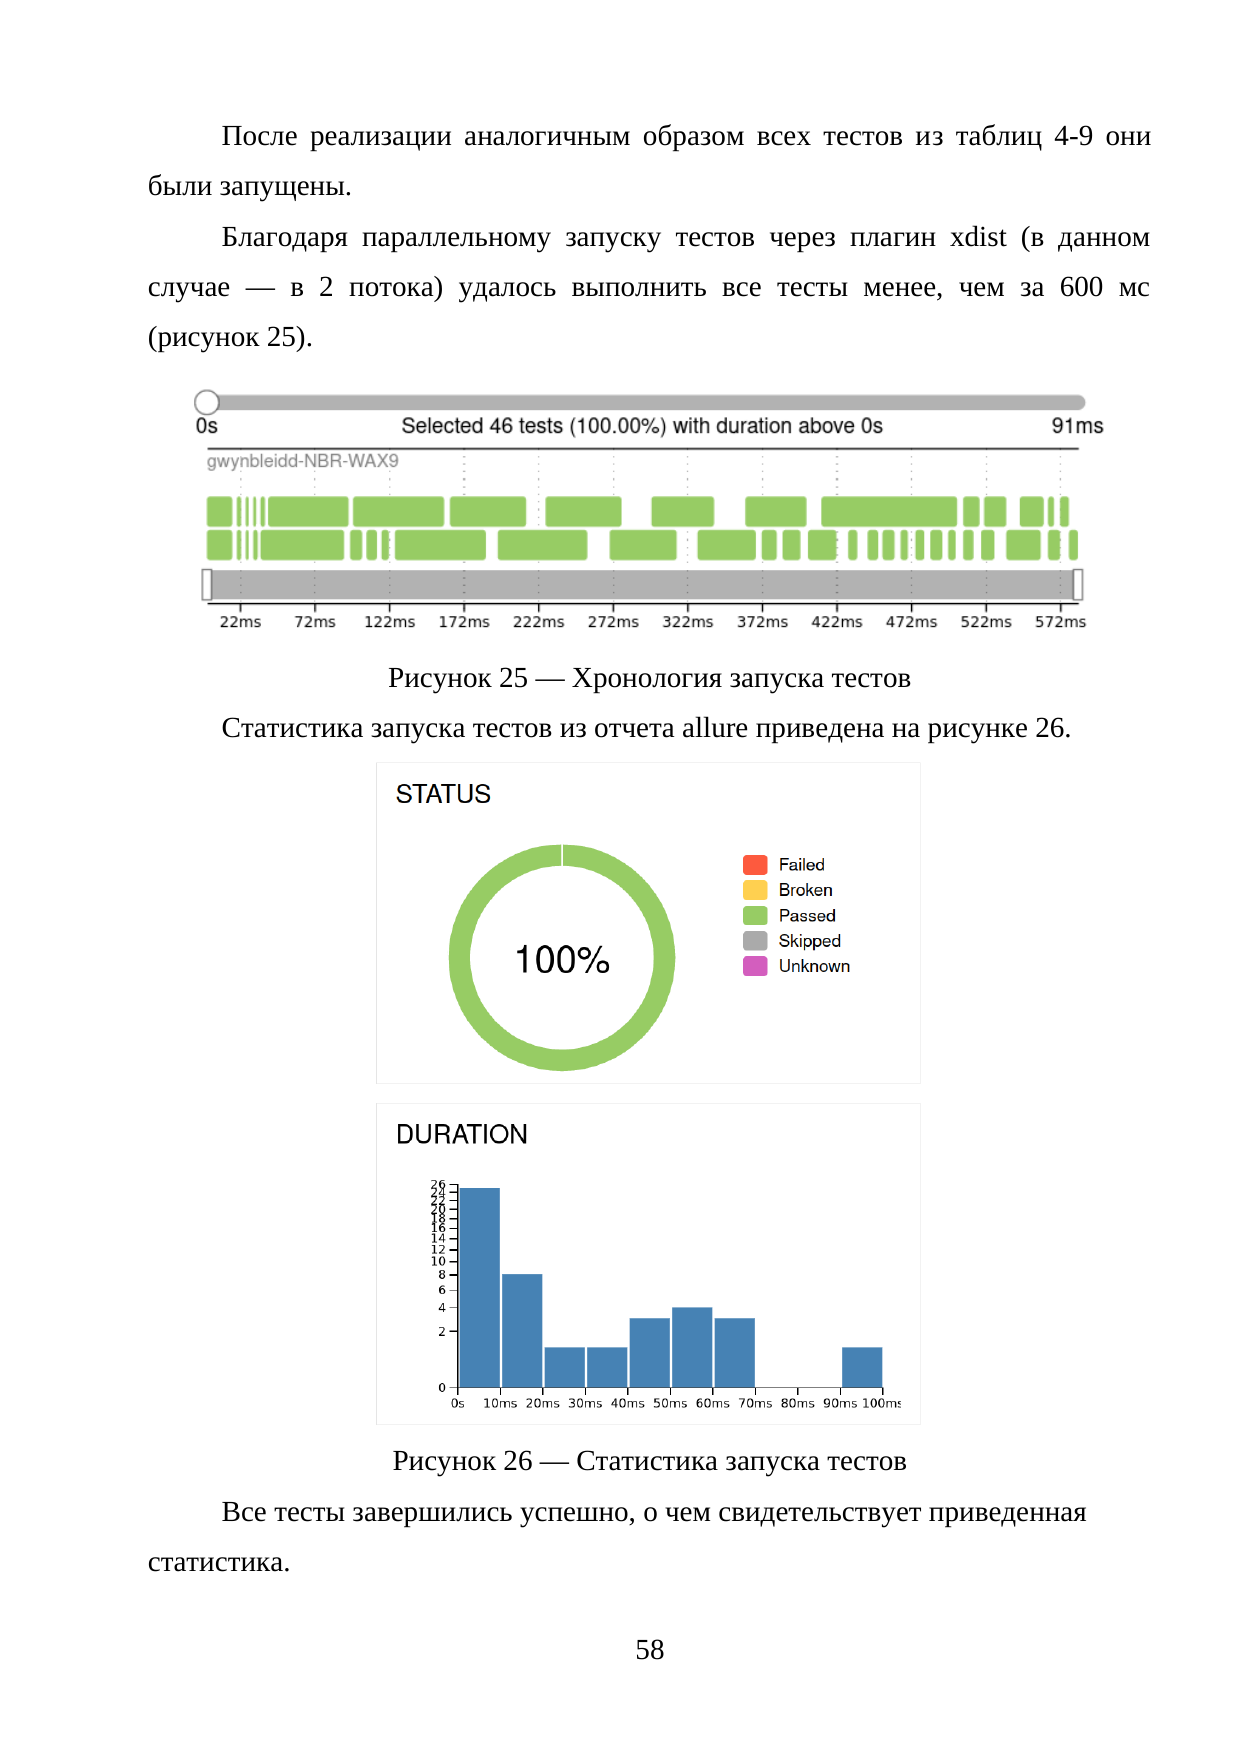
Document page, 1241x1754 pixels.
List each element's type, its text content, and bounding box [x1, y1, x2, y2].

picture [373, 760, 926, 1427]
text Статистика запуска тестов из отчета allure приведена на рисунке 26. [148, 710, 1152, 744]
text Рисунок 25 — Хронология запуска тестов [148, 660, 1152, 693]
picture [181, 369, 1118, 643]
text После реализации аналогичным образом всех тестов из таблиц 4-9 они были запущены. [148, 118, 1152, 202]
text Благодаря параллельному запуску тестов через плагин xdist (в данном случае — в 2 потока) удалось выполнить все тесты менее, чем за 600 мс (рисунок 25). [148, 219, 1152, 353]
text Рисунок 26 — Статистика запуска тестов [148, 1443, 1152, 1477]
text Все тесты завершились успешно, о чем свидетельствует приведенная статистика. [148, 1494, 1152, 1578]
